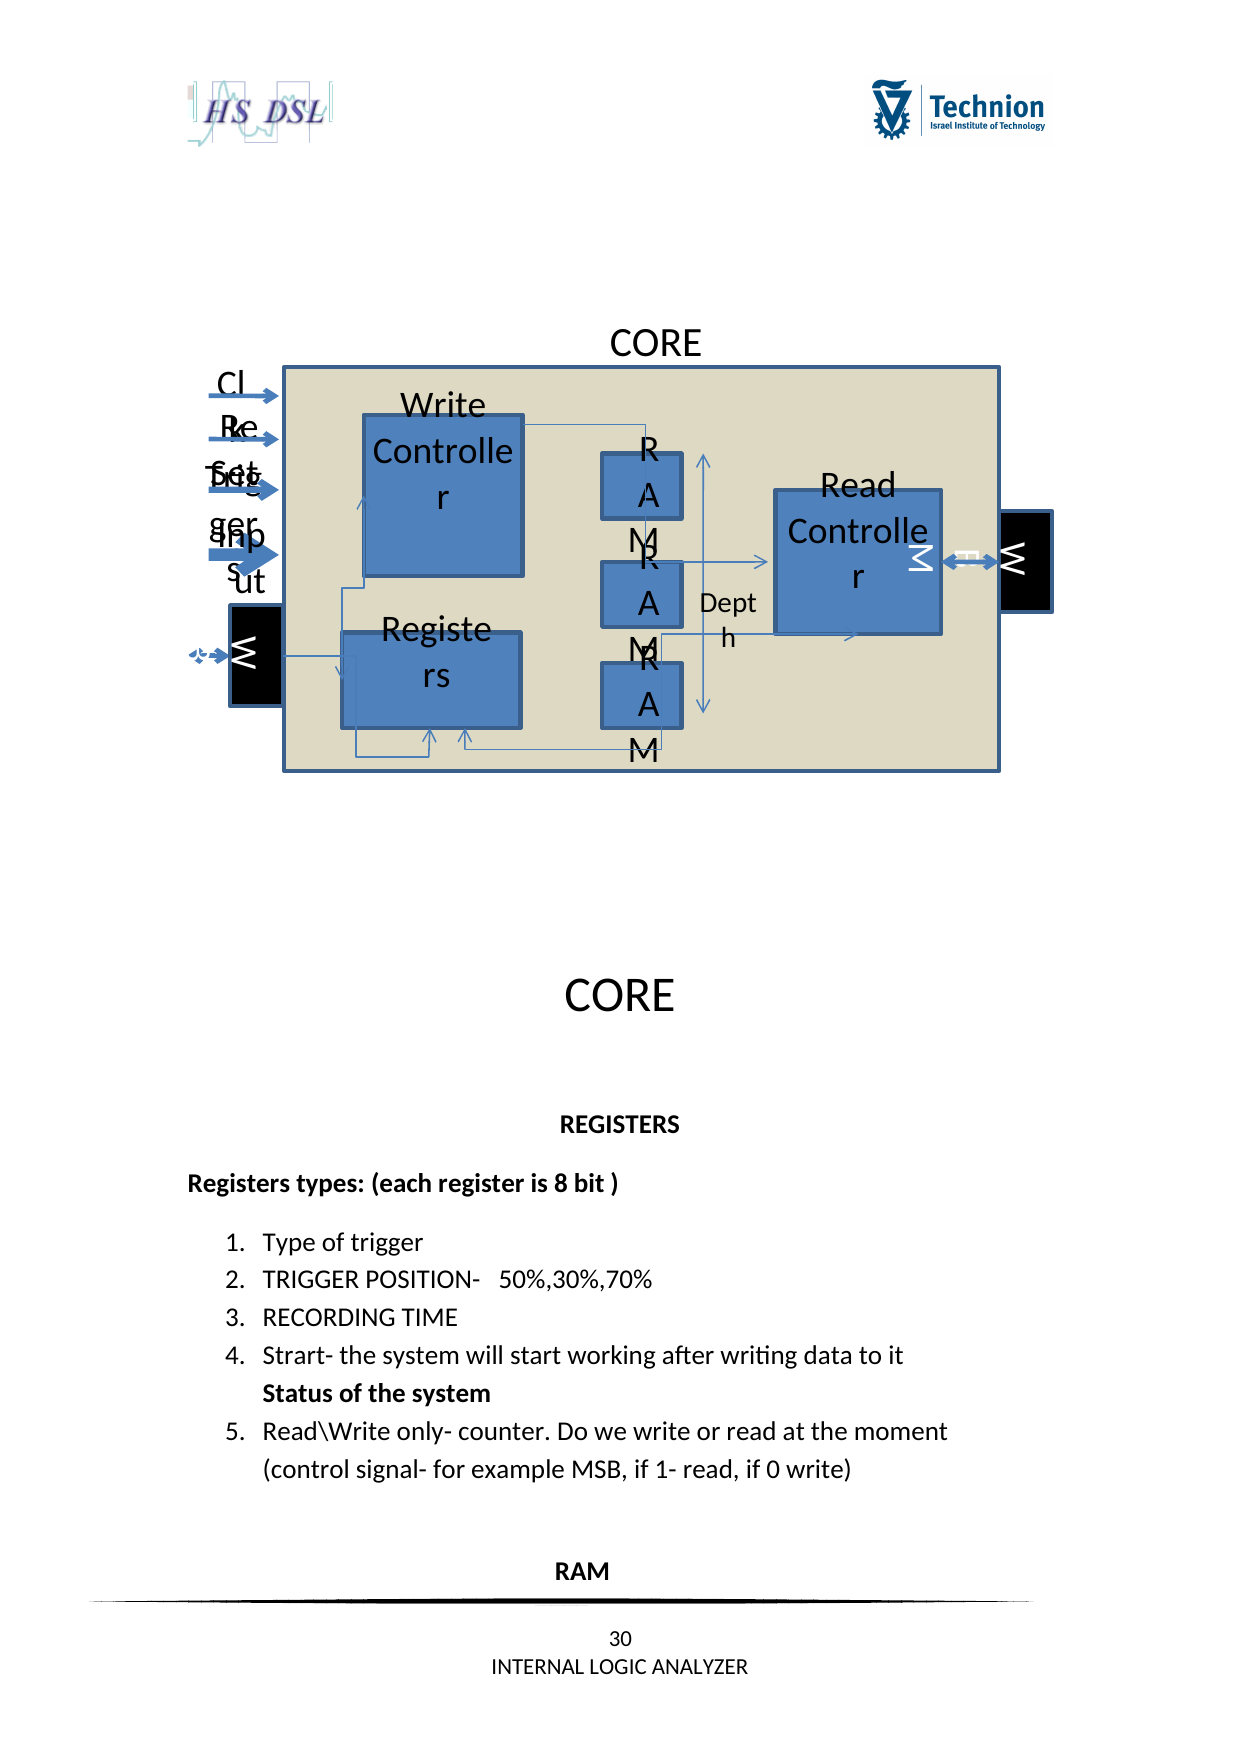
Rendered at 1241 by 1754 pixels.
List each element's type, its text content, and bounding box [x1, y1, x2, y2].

picture [862, 74, 1053, 147]
list TRIGGER POSITION- 50%,30%,70% [225, 1263, 1053, 1296]
list RAM [187, 1554, 978, 1587]
list Strart- the system will start working after writing data to it [225, 1338, 1053, 1371]
list Read\Write only- counter. Do we write or read at the moment [225, 1414, 1053, 1447]
list Type of trigger [225, 1225, 1053, 1258]
picture [88, 1597, 1034, 1606]
list Status of the system [262, 1376, 1053, 1409]
text REGISTERS [187, 1107, 1053, 1140]
list (control signal- for example MSB, if 1- read, if 0 write) [262, 1452, 1053, 1485]
text Registers types: (each register is 8 bit ) [187, 1166, 1053, 1199]
text CORE [187, 963, 1053, 1024]
list RECORDING TIME [225, 1301, 1053, 1333]
picture [187, 73, 333, 147]
